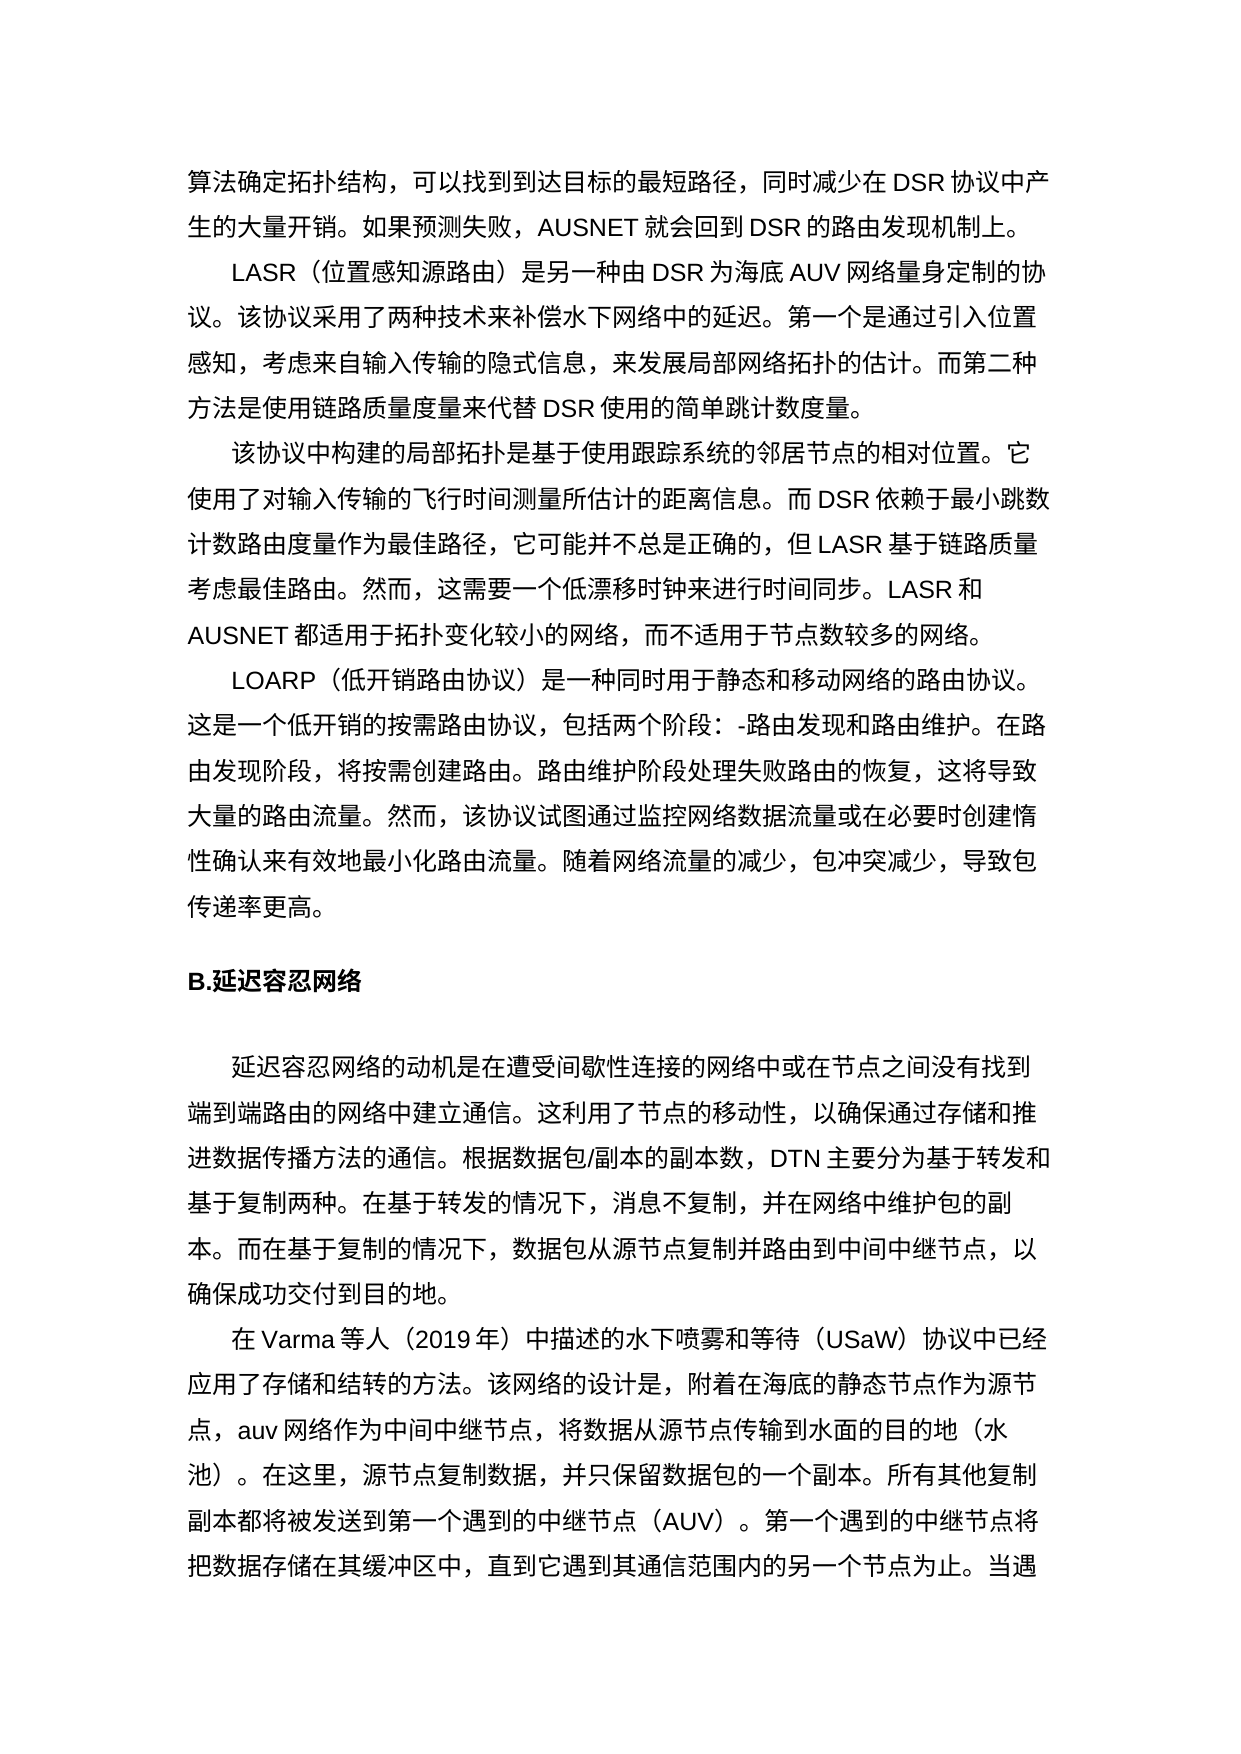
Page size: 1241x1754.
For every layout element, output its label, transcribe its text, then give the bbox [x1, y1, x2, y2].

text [187, 1320, 1053, 1582]
text 延迟容忍网络的动机是在遭受间歇性连接的网络中或在节点之间没有找到端到端路由的网络中建立通信。这利用了节点的移动性，以确保通过存储和推进数据传播方法的通信。根据数据包/副本的副本数，DTN主要分为基于转发和基于复制两种。在基于转发的情况下，消息不复制，并在网络中维护包的副本。而在基于复制的情况下，数据包从源节点复制并路由到中间中继节点，以确保成功交付到目的地。 [187, 1048, 1053, 1311]
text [187, 162, 1053, 243]
text LASR（位置感知源路由）是另一种由DSR为海底AUV网络量身定制的协议。该协议采用了两种技术来补偿水下网络中的延迟。第一个是通过引入位置感知，考虑来自输入传输的隐式信息，来发展局部网络拓扑的估计。而第二种方法是使用链路质量度量来代替DSR使用的简单跳计数度量。 [187, 253, 1053, 425]
text 该协议中构建的局部拓扑是基于使用跟踪系统的邻居节点的相对位置。它使用了对输入传输的飞行时间测量所估计的距离信息。而DSR依赖于最小跳数计数路由度量作为最佳路径，它可能并不总是正确的，但LASR基于链路质量考虑最佳路由。然而，这需要一个低漂移时钟来进行时间同步。LASR和AUSNET都适用于拓扑变化较小的网络，而不适用于节点数较多的网络。 [187, 434, 1053, 651]
subtitle B.延迟容忍网络 [187, 961, 1053, 998]
text LOARP（低开销路由协议）是一种同时用于静态和移动网络的路由协议。这是一个低开销的按需路由协议，包括两个阶段：-路由发现和路由维护。在路由发现阶段，将按需创建路由。路由维护阶段处理失败路由的恢复，这将导致大量的路由流量。然而，该协议试图通过监控网络数据流量或在必要时创建惰性确认来有效地最小化路由流量。随着网络流量的减少，包冲突减少，导致包传递率更高。 [187, 660, 1053, 923]
